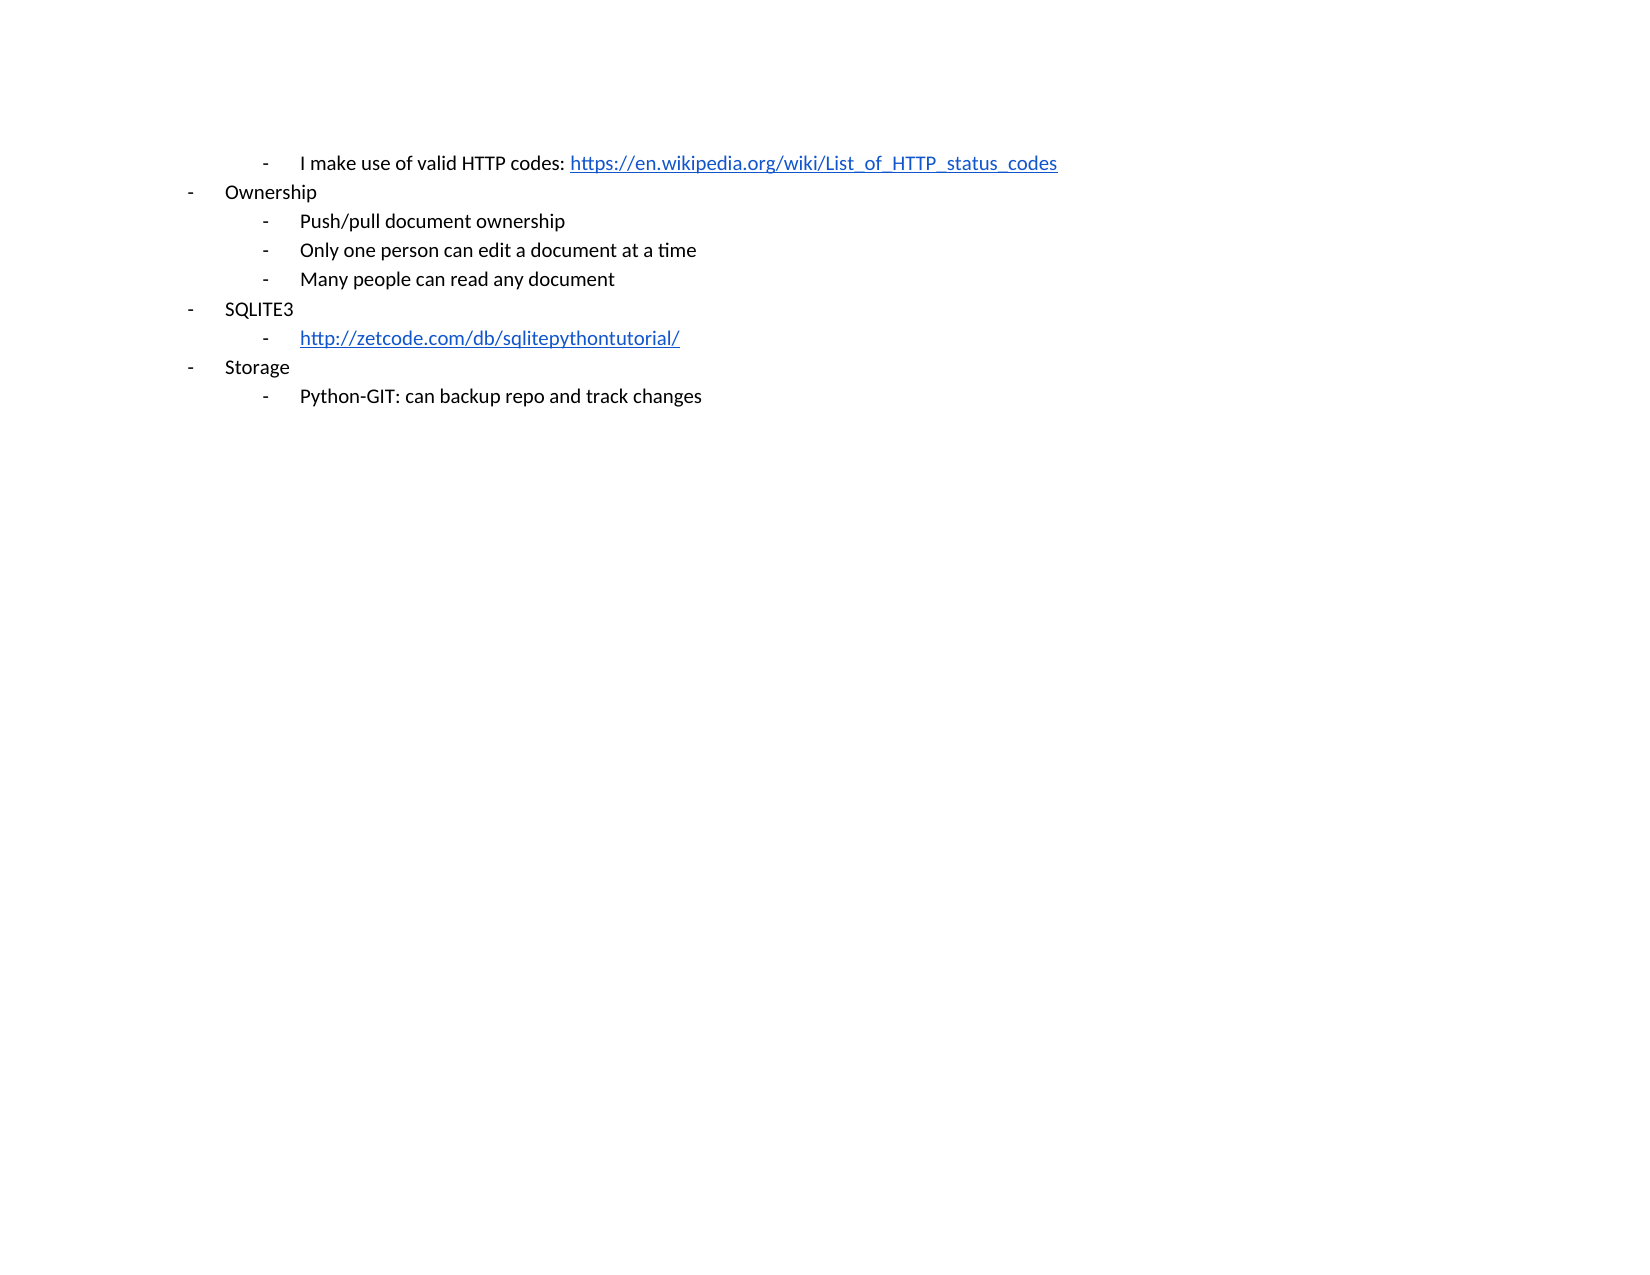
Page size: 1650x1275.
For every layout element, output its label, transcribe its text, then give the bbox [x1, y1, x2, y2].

list Push/pull document ownership [262, 208, 1500, 234]
list Python-GIT: can backup repo and track changes [262, 383, 1500, 409]
list Storage [187, 354, 1500, 379]
list Only one person can edit a document at a time [262, 237, 1500, 263]
list Many people can read any document [262, 267, 1500, 292]
list http://zetcode.com/db/sqlitepythontutorial/ [262, 325, 1500, 350]
list Ownership [187, 179, 1500, 204]
list SQLITE3 [187, 296, 1500, 321]
list I make use of valid HTTP codes: https://en.wikipedia.org/wiki/List_of_HTTP_status_codes [262, 150, 1500, 175]
